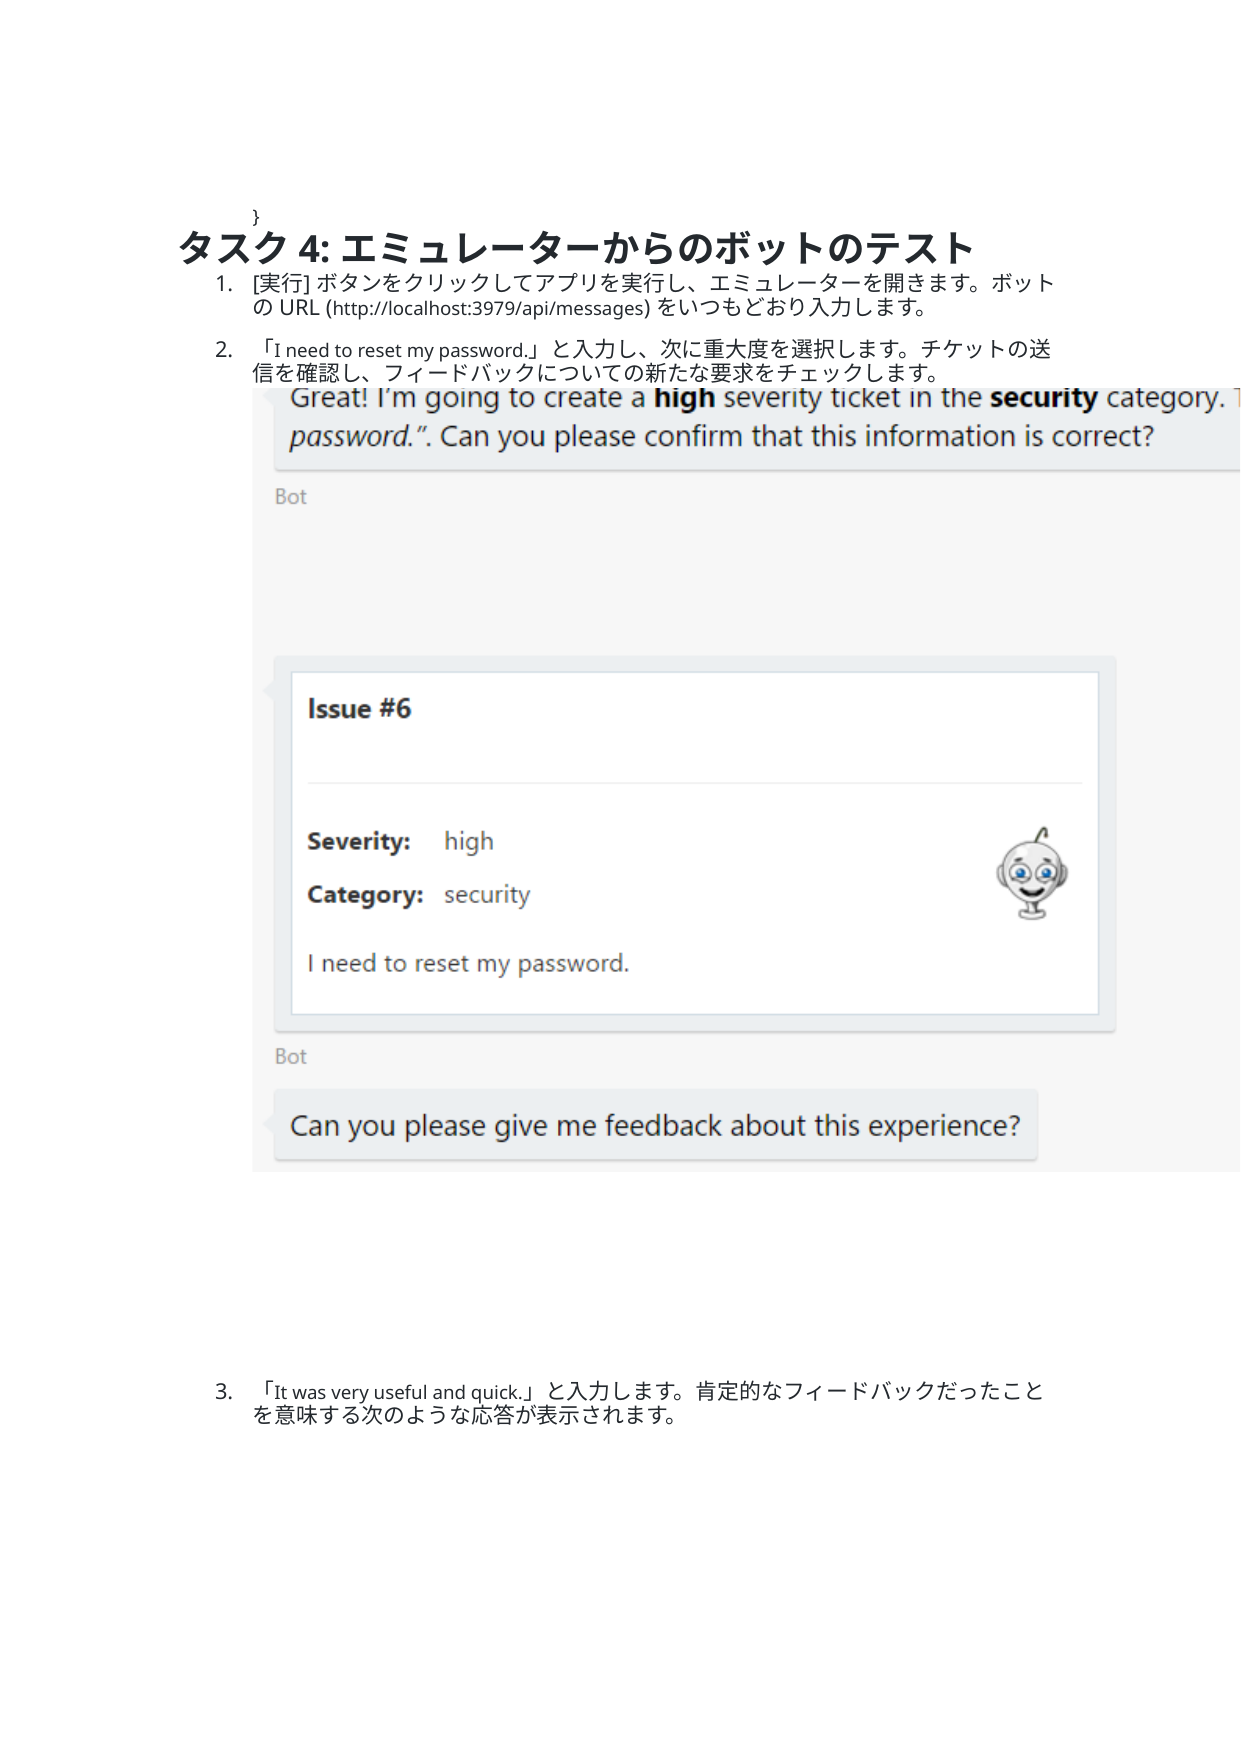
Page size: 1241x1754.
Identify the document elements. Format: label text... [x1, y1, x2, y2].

picture [252, 388, 1241, 1172]
list 「I need to reset my password.」と入力し、次に重大度を選択します。チケットの送信を確認し、フィードバックについての新たな要求をチェックします。 [215, 337, 1063, 388]
text } [252, 207, 1063, 227]
list [実行] ボタンをクリックしてアプリを実行し、エミュレーターを開きます。ボットの URL (http://localhost:3979/api/messages) をいつもどおり入力します。 [215, 271, 1063, 322]
list 「It was very useful and quick.」と入力します。肯定的なフィードバックだったことを意味する次のような応答が表示されます。 [215, 1379, 1063, 1430]
text タスク 4: エミュレーターからのボットのテスト [177, 227, 1063, 271]
